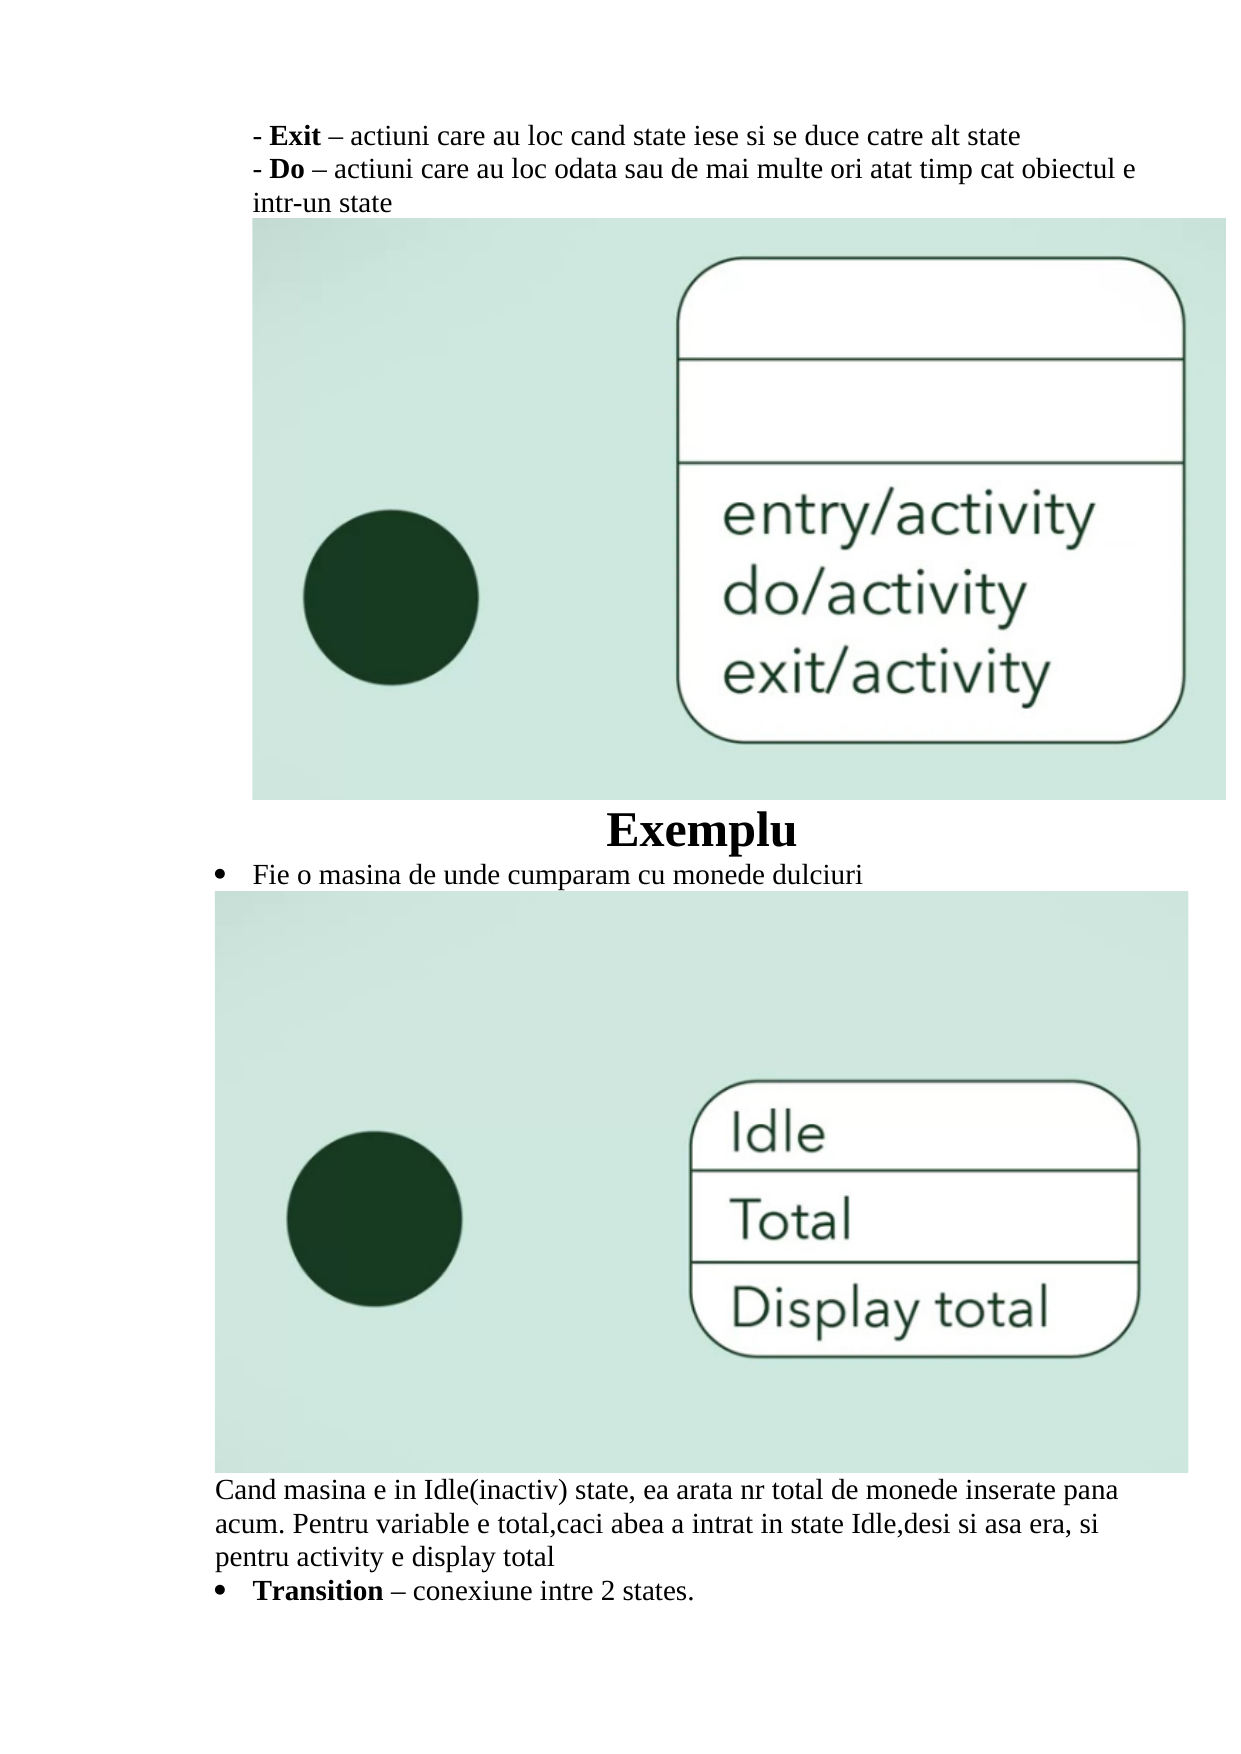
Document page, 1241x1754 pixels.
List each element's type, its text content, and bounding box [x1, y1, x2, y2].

list Fie o masina de unde cumparam cu monede dulciuri [215, 857, 1152, 891]
list Transition – conexiune intre 2 states. [215, 1573, 1152, 1607]
list Exemplu [252, 800, 1152, 857]
picture [214, 891, 1189, 1473]
picture [252, 218, 1226, 800]
list - Exit – actiuni care au loc cand state iese si se duce catre alt state [252, 118, 1152, 152]
text Cand masina e in Idle(inactiv) state, ea arata nr total de monede inserate pana acum. Pentru variable e total,caci abea a intrat in state Idle,desi si asa era, si pentru activity e display total [215, 1473, 1152, 1573]
list - Do – actiuni care au loc odata sau de mai multe ori atat timp cat obiectul e intr-un state [252, 152, 1152, 218]
